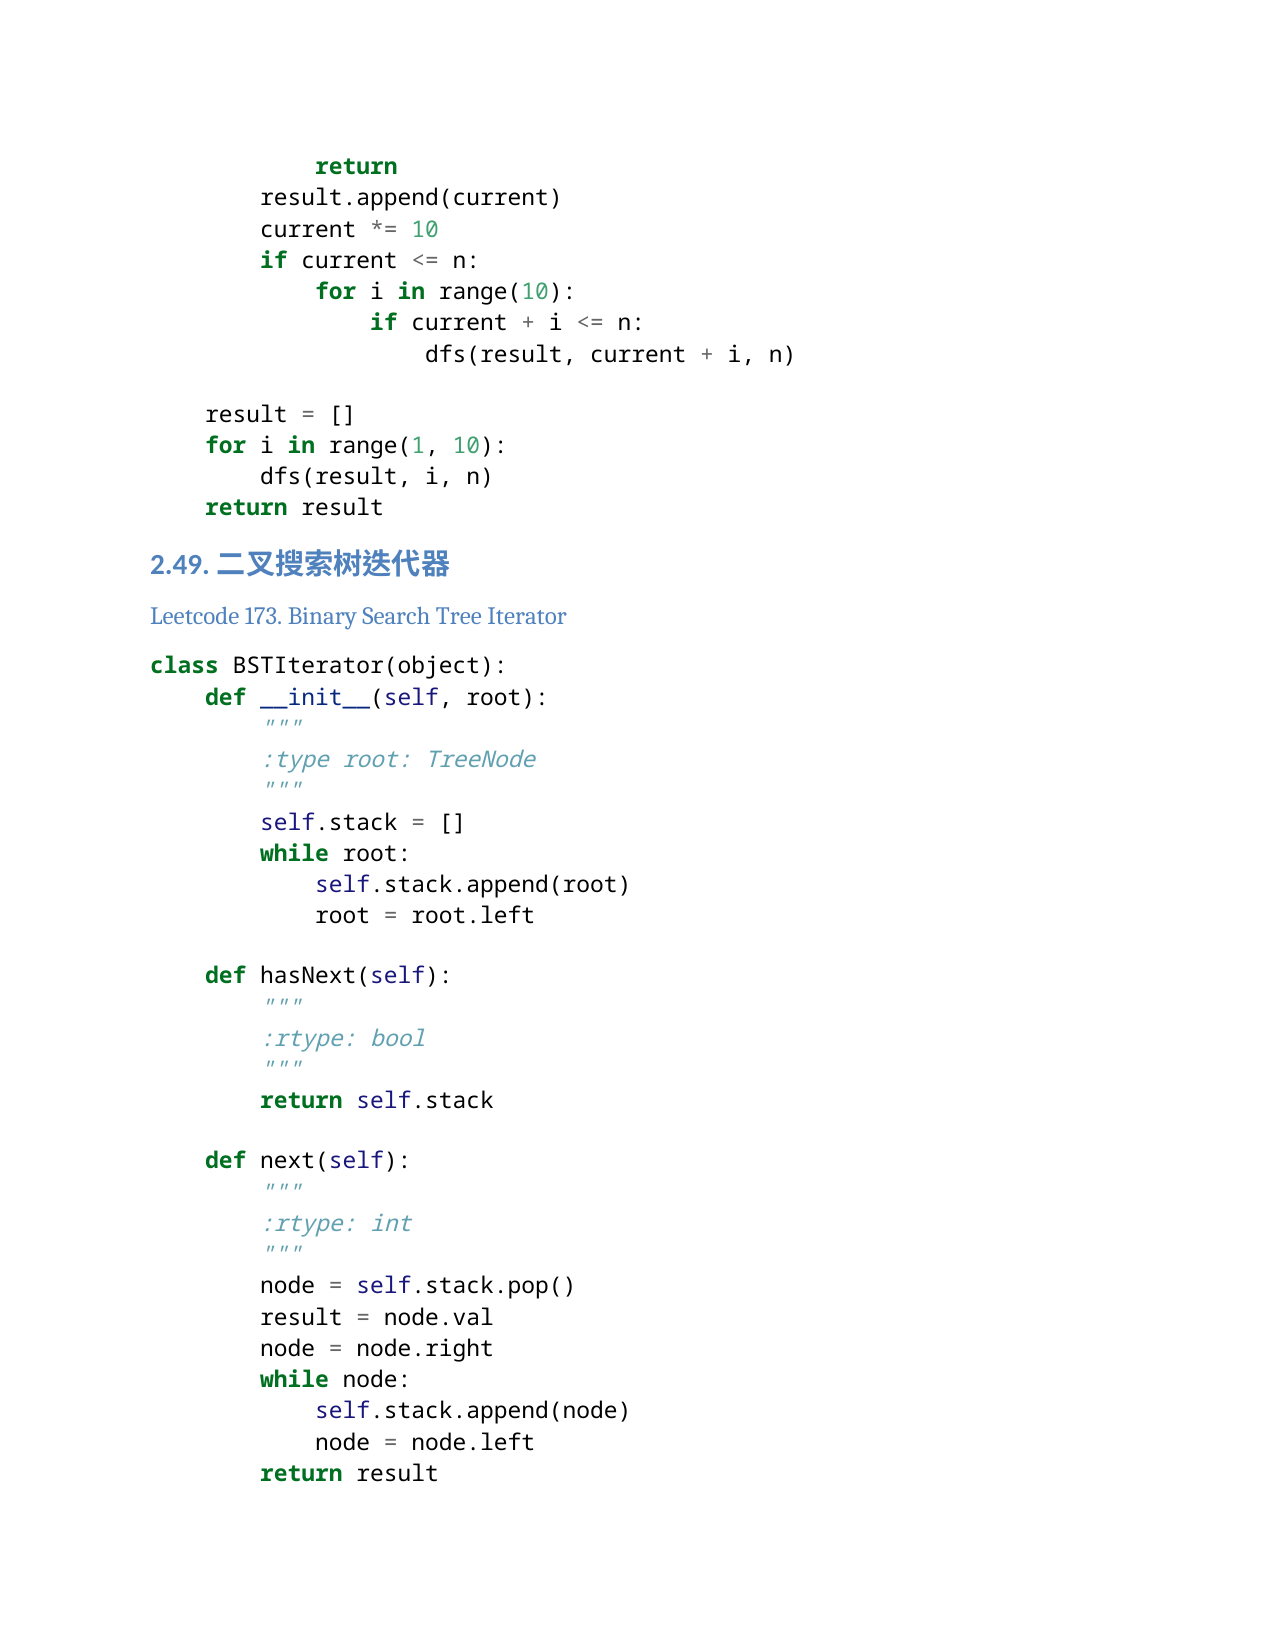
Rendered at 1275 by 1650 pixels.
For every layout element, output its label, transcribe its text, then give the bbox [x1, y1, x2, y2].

subtitle 2.49. 二叉搜索树迭代器 [150, 543, 1125, 583]
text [150, 150, 1125, 522]
text class BSTIterator(object): def __init__(self, root): """ :type root: TreeNode """ self.stack = [] while root: self.stack.append(root) root = root.left def hasNext(self): """ :rtype: bool """ return self.stack def next(self): """ :rtype: int """ node = self.stack.pop() result = node.val node = node.right while node: self.stack.append(node) node = node.left return result [150, 649, 1125, 1488]
text Leetcode 173. Binary Search Tree Iterator [150, 602, 1125, 631]
